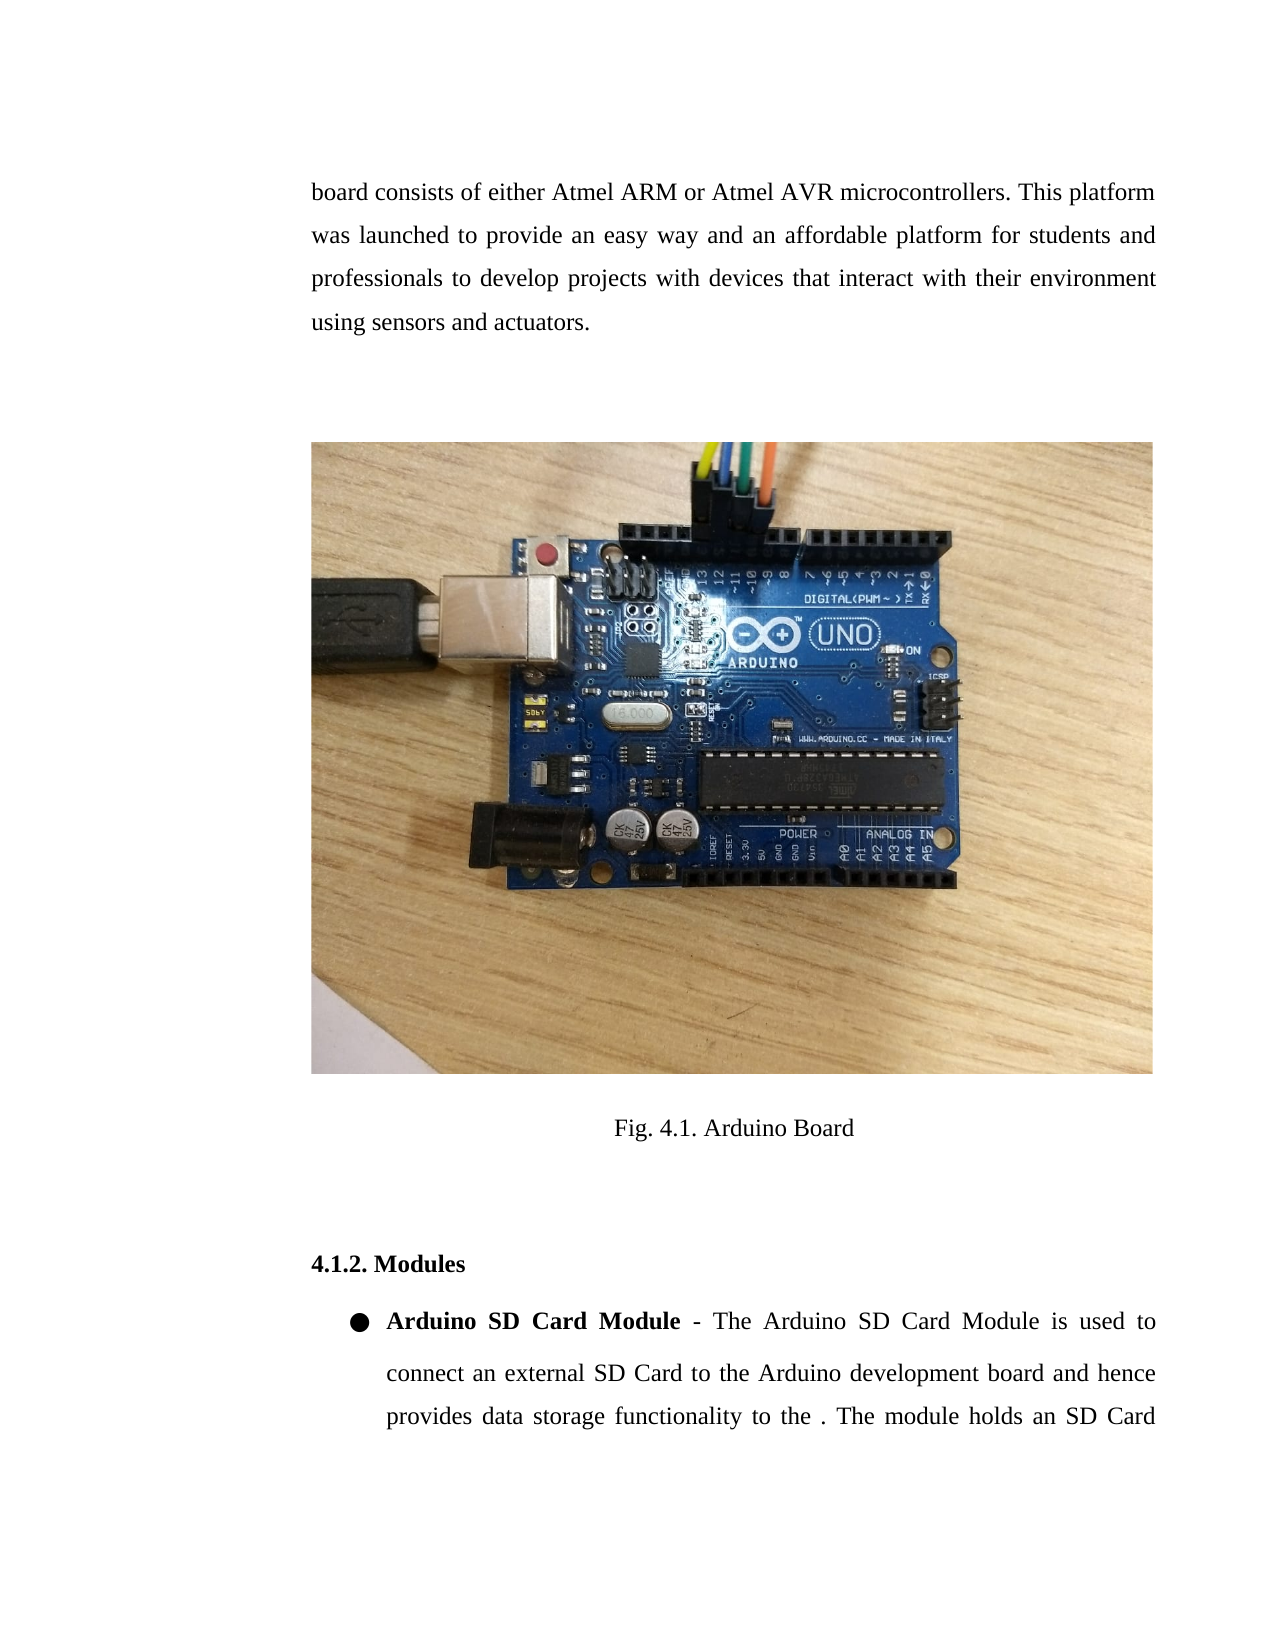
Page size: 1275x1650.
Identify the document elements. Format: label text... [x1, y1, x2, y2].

picture [311, 442, 1153, 1074]
text Fig. 4.1. Arduino Board [311, 1113, 1157, 1142]
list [349, 1292, 1157, 1430]
text 4.1.2. Modules [311, 1249, 1157, 1278]
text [311, 177, 1157, 335]
